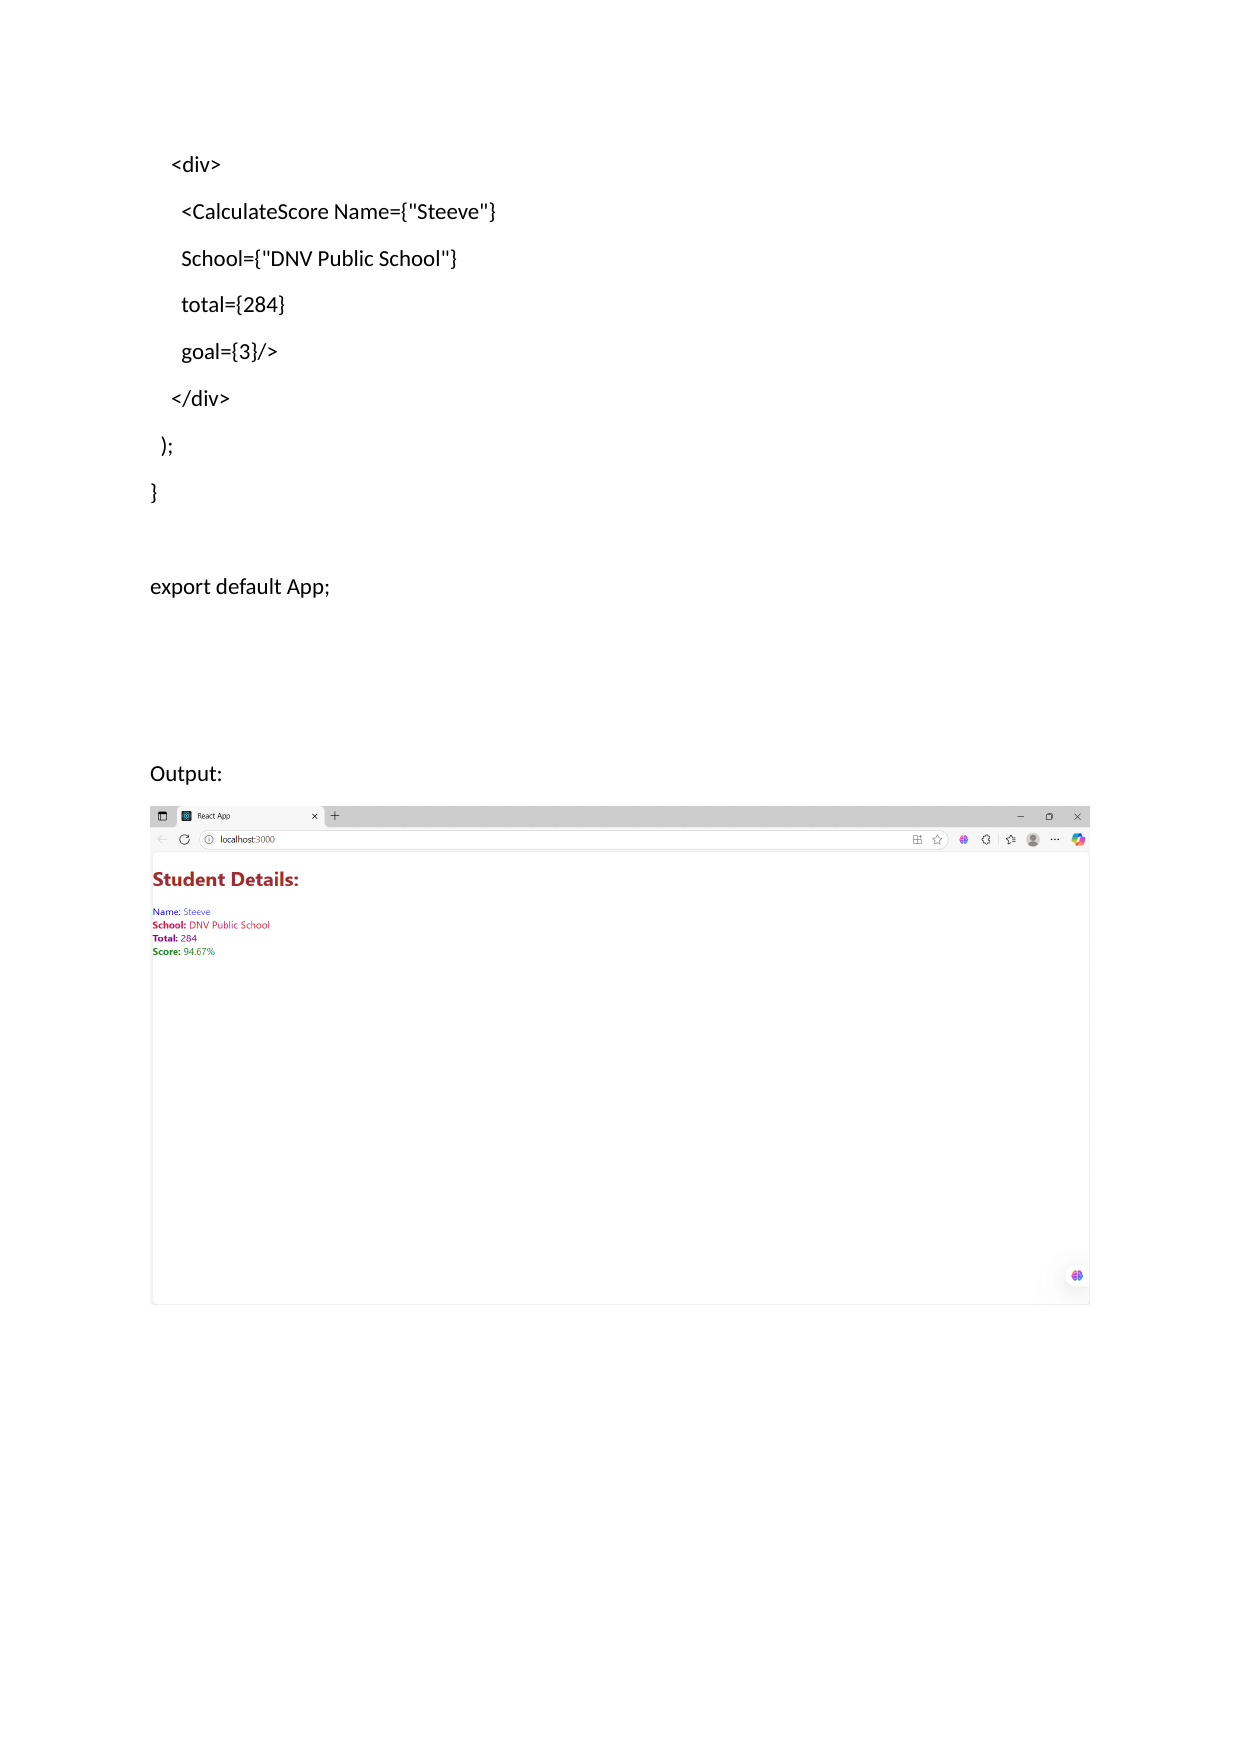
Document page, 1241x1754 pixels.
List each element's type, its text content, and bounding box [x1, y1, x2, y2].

text School={"DNV Public School"} [150, 244, 1090, 272]
text } [150, 478, 1090, 506]
text <CalculateScore Name={"Steeve"} [150, 197, 1090, 225]
text <div> [150, 150, 1090, 178]
text Output: [150, 759, 1090, 787]
text ); [150, 431, 1090, 459]
picture [150, 806, 1091, 1305]
text export default App; [150, 572, 1090, 600]
text </div> [150, 384, 1090, 412]
text goal={3}/> [150, 337, 1090, 366]
text total={284} [150, 291, 1090, 319]
